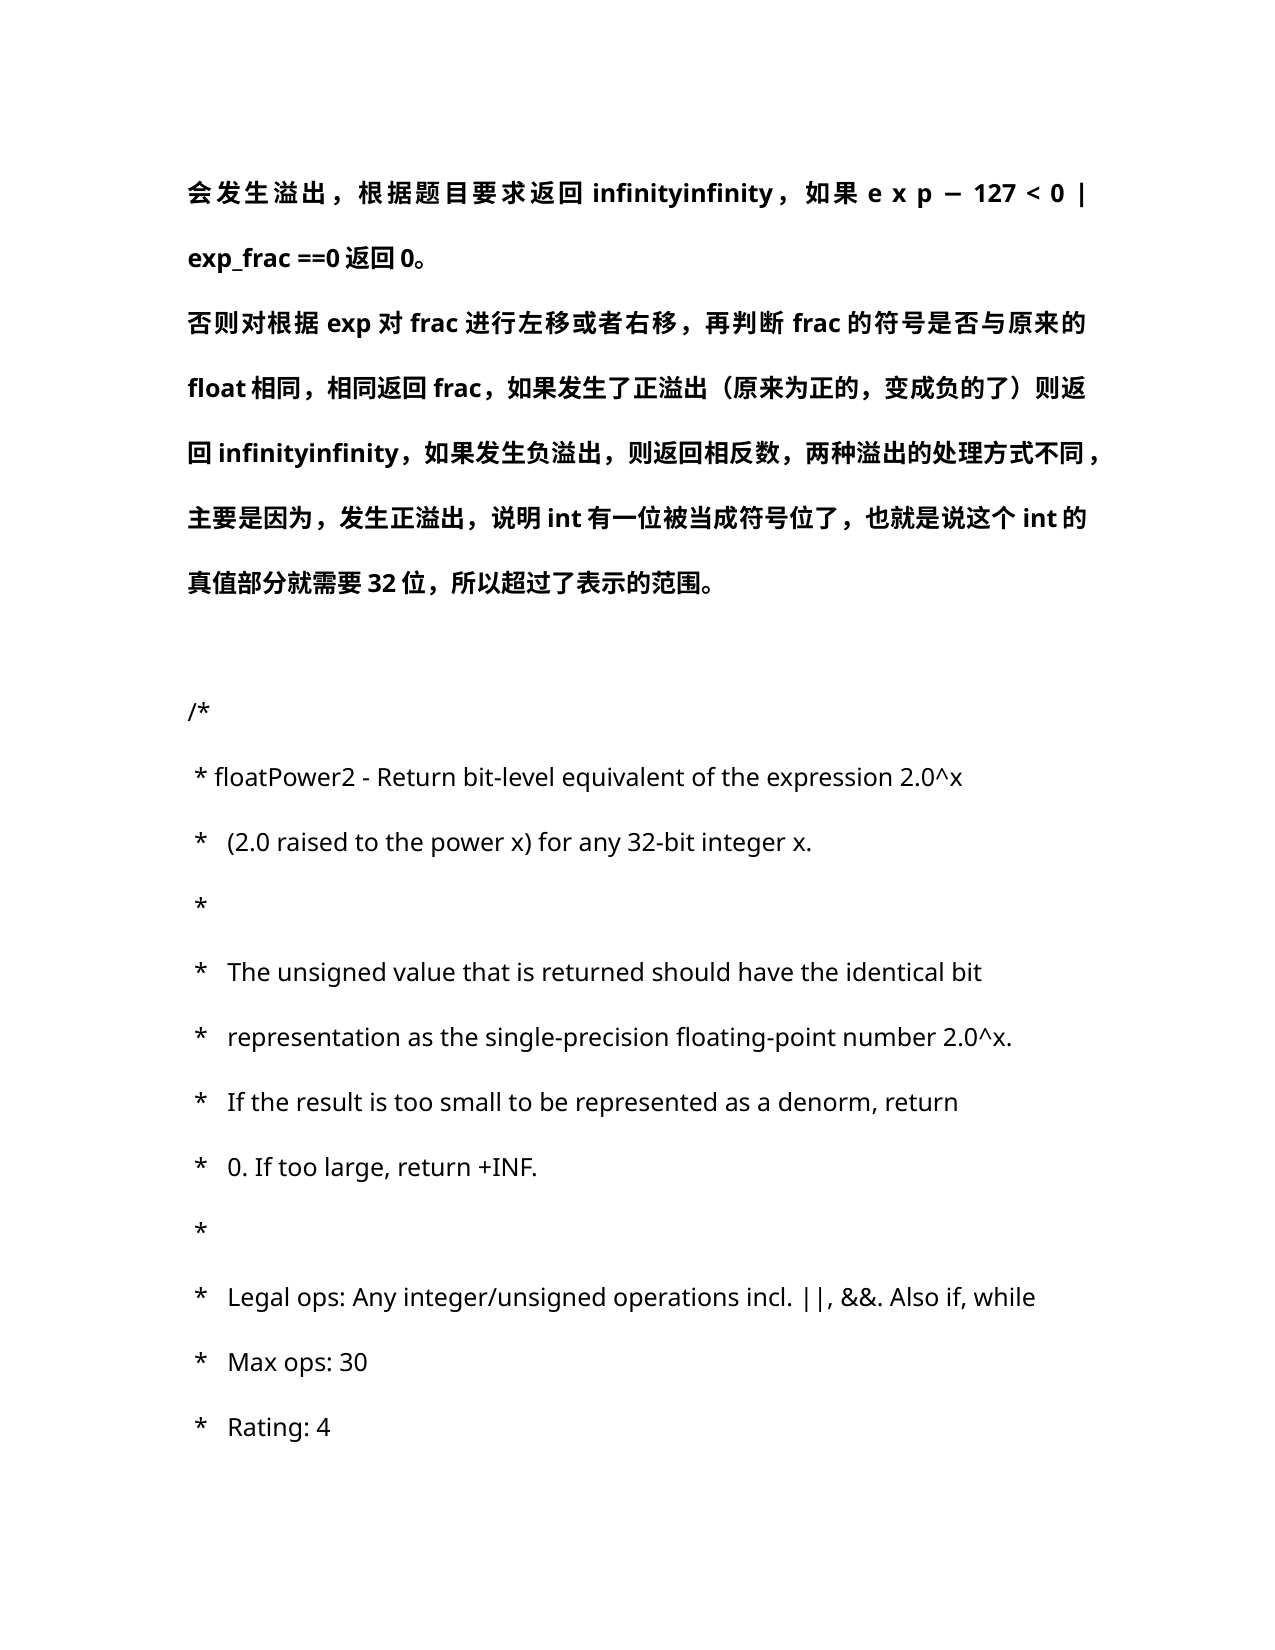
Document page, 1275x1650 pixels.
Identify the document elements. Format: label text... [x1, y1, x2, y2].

text * The unsigned value that is returned should have the identical bit [187, 939, 1087, 1004]
text * [187, 874, 1087, 939]
text * Rating: 4 [187, 1394, 1087, 1459]
text * Legal ops: Any integer/unsigned operations incl. ||, &&. Also if, while [187, 1264, 1087, 1329]
text * (2.0 raised to the power x) for any 32-bit integer x. [187, 809, 1087, 874]
text * 0. If too large, return +INF. [187, 1134, 1087, 1199]
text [187, 159, 1087, 289]
text * representation as the single-precision floating-point number 2.0^x. [187, 1004, 1087, 1069]
text * Max ops: 30 [187, 1329, 1087, 1394]
text * floatPower2 - Return bit-level equivalent of the expression 2.0^x [187, 744, 1087, 809]
text /* [187, 679, 1087, 744]
text 否则对根据exp对frac进行左移或者右移，再判断frac的符号是否与原来的float相同，相同返回frac，如果发生了正溢出（原来为正的，变成负的了）则返回infinityinfinity，如果发生负溢出，则返回相反数，两种溢出的处理方式不同，主要是因为，发生正溢出，说明int有一位被当成符号位了，也就是说这个int的真值部分就需要32位，所以超过了表示的范围。 [187, 289, 1087, 614]
text * If the result is too small to be represented as a denorm, return [187, 1069, 1087, 1134]
text * [187, 1199, 1087, 1264]
